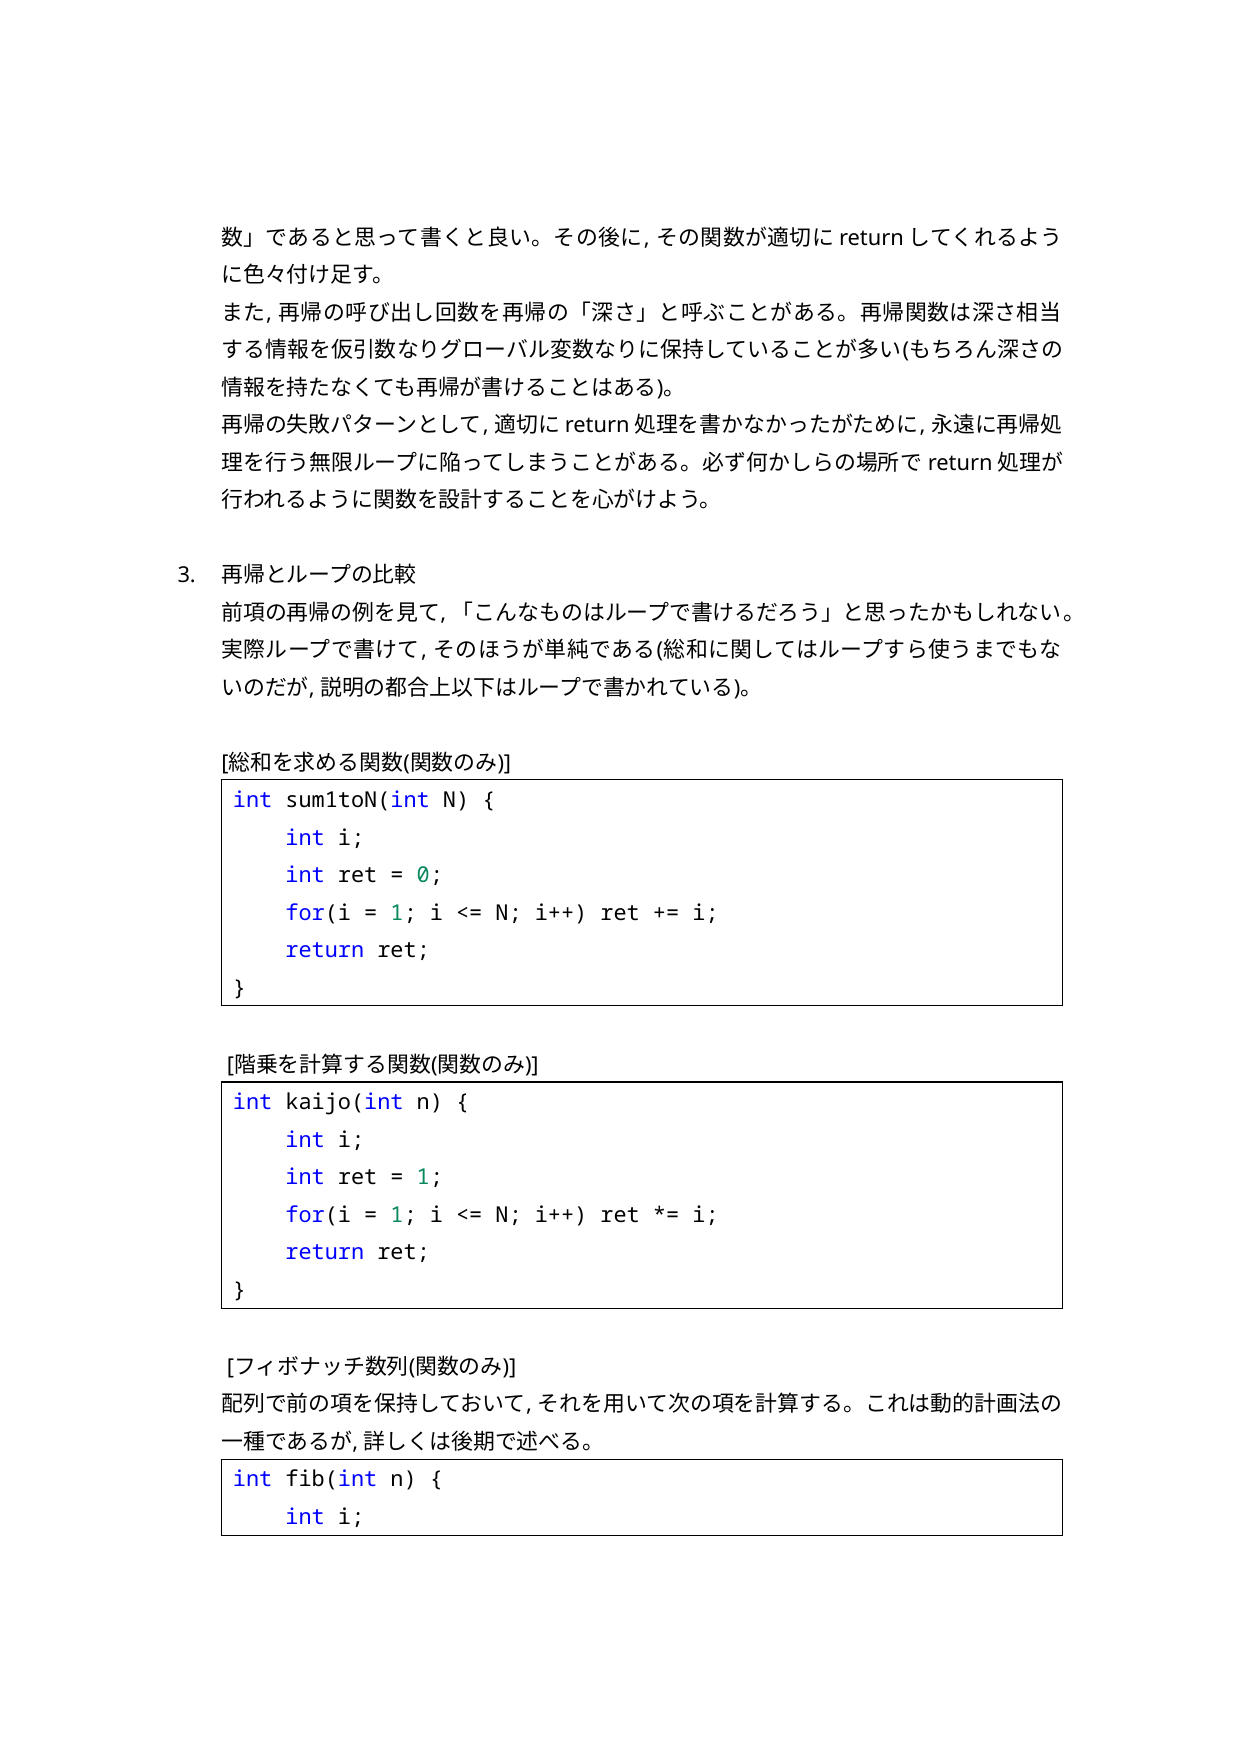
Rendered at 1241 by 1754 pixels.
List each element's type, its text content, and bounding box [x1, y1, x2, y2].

list [総和を求める関数(関数のみ)] [221, 742, 1063, 779]
text 配列で前の項を保持しておいて, それを用いて次の項を計算する。これは動的計画法の一種であるが, 詳しくは後期で述べる。 [221, 1383, 1063, 1458]
text また, 再帰の呼び出し回数を再帰の「深さ」と呼ぶことがある。再帰関数は深さ相当する情報を仮引数なりグローバル変数なりに保持していることが多い(もちろん深さの情報を持たなくても再帰が書けることはある)。 [221, 292, 1063, 404]
text 再帰の失敗パターンとして, 適切にreturn処理を書かなかったがために, 永遠に再帰処理を行う無限ループに陥ってしまうことがある。必ず何かしらの場所でreturn処理が行われるように関数を設計することを心がけよう。 [221, 404, 1063, 517]
text [フィボナッチ数列(関数のみ)] [221, 1346, 1063, 1383]
text 前項の再帰の例を見て, 「こんなものはループで書けるだろう」と思ったかもしれない。実際ループで書けて, そのほうが単純である(総和に関してはループすら使うまでもないのだが, 説明の都合上以下はループで書かれている)。 [221, 592, 1063, 704]
list 再帰とループの比較 [177, 554, 1063, 592]
list [階乗を計算する関数(関数のみ)] [221, 1044, 1063, 1081]
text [221, 217, 1063, 292]
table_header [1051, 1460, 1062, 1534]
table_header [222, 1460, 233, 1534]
